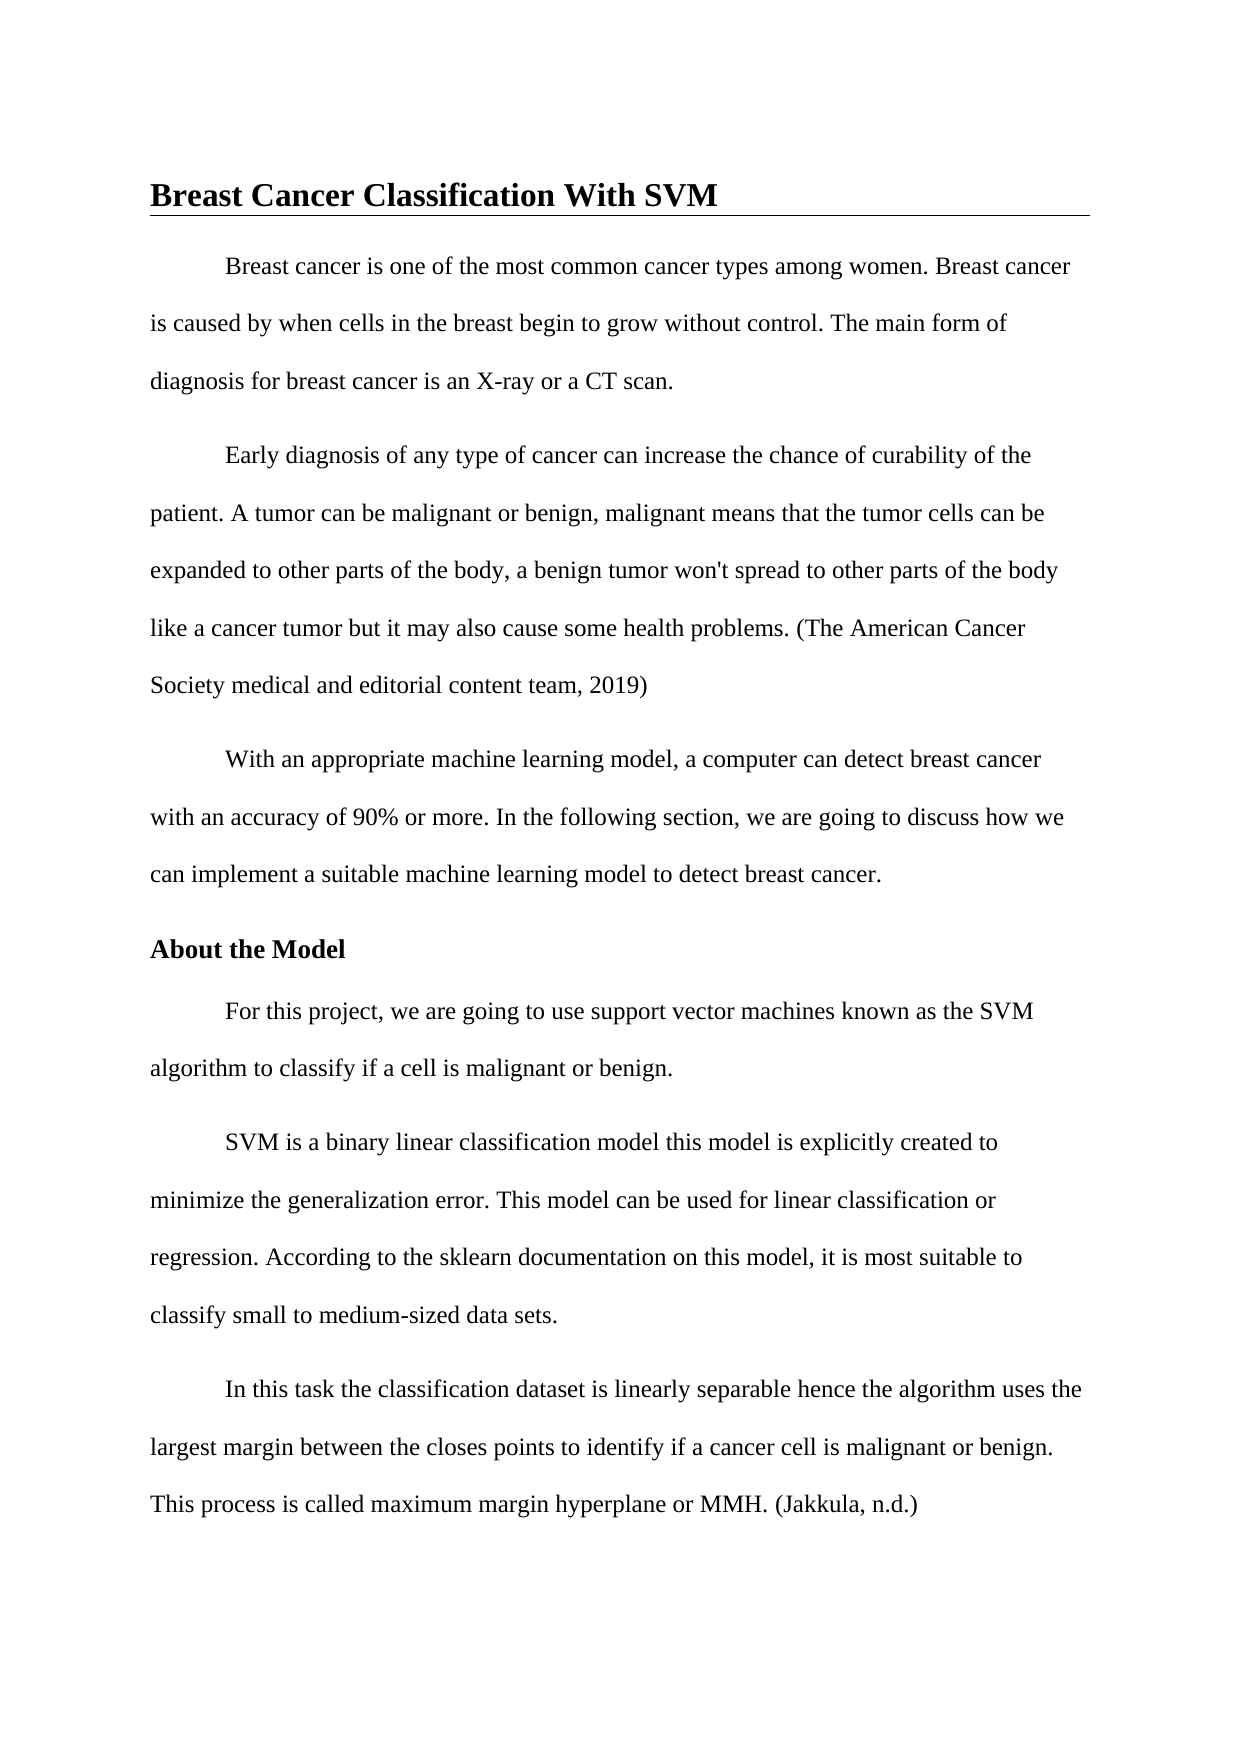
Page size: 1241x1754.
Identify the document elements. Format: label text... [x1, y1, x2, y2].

text In this task the classification dataset is linearly separable hence the algorithm uses the largest margin between the closes points to identify if a cancer cell is malignant or benign. This process is called maximum margin hyperplane or MMH. [150, 1374, 1090, 1518]
text Breast cancer is one of the most common cancer types among women. Breast cancer is caused by when cells in the breast begin to grow without control. The main form of diagnosis for breast cancer is an X-ray or a CT scan. [150, 251, 1090, 395]
text SVM is a binary linear classification model this model is explicitly created to minimize the generalization error. This model can be used for linear classification or regression. According to the sklearn documentation on this model, it is most suitable to classify small to medium-sized data sets. [150, 1127, 1090, 1329]
text For this project, we are going to use support vector machines known as the SVM algorithm to classify if a cell is malignant or benign. [150, 996, 1090, 1082]
text Early diagnosis of any type of cancer can increase the chance of curability of the patient. A tumor can be malignant or benign, malignant means that the tumor cells can be expanded to other parts of the body, a benign tumor won't spread to other parts of the body like a cancer tumor but it may also cause some health problems. [150, 440, 1090, 699]
subtitle Breast Cancer Classification With SVM [150, 175, 1090, 215]
text With an appropriate machine learning model, a computer can detect breast cancer with an accuracy of 90% or more. In the following section, we are going to discuss how we can implement a suitable machine learning model to detect breast cancer. [150, 744, 1090, 888]
subtitle About the Model [150, 933, 1090, 964]
